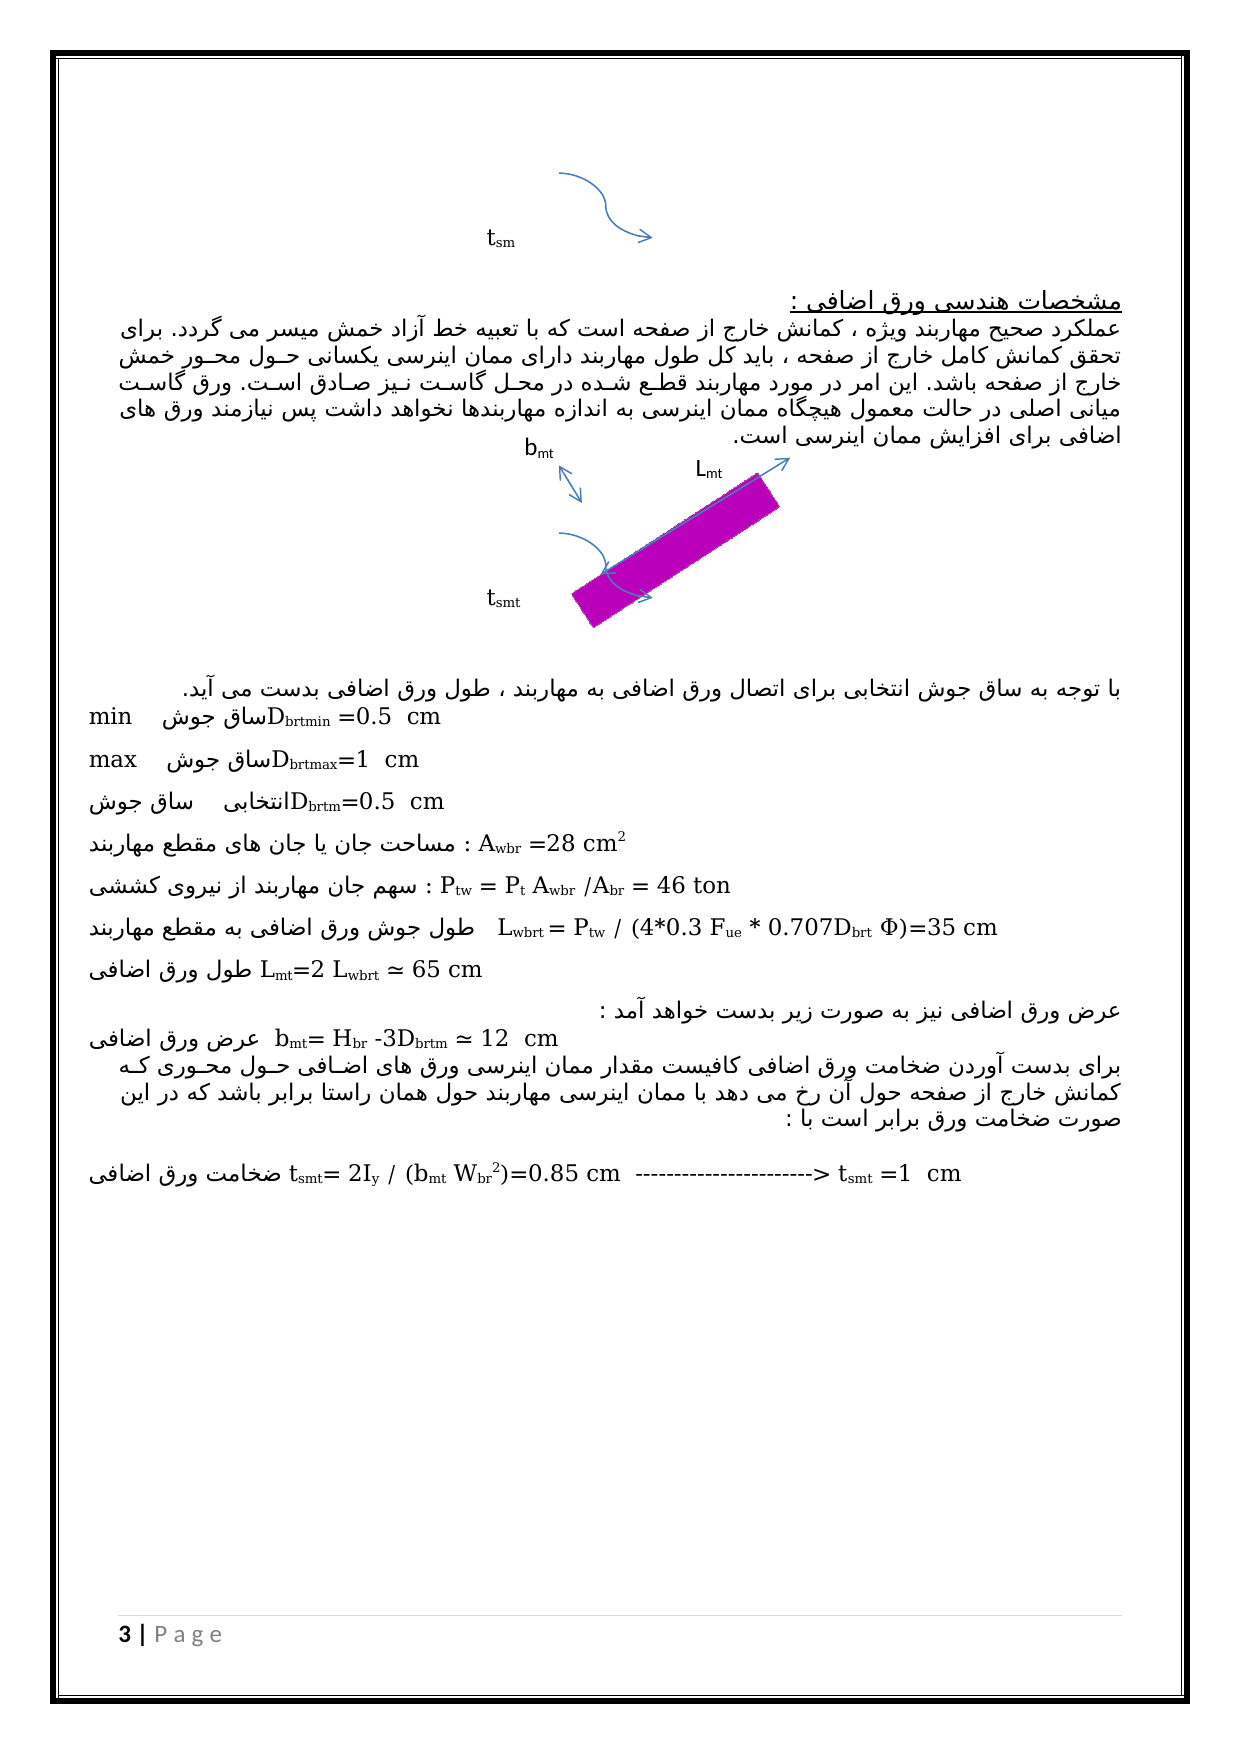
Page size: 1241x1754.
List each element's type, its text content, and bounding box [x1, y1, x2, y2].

text عرض ورق اضافی نیز به صورت زیر بدست خواهد آمد : [118, 997, 1122, 1024]
text عرض ورق اضافی bmt= Hbr -3Dbrtm ≃ 12 cm [88, 1024, 1122, 1052]
picture [550, 440, 800, 629]
text max ساق جوشDbrtmax=1 cm [88, 744, 1152, 772]
text انتخابی ساق جوشDbrtm=0.5 cm [88, 786, 1152, 814]
text مساحت جان یا جان های مقطع مهاربند : Awbr =28 cm2 [88, 829, 1152, 857]
text عملکرد صحیح مهاربند ویژه ، کمانش خارج از صفحه است که با تعبیه خط آزاد خمش میسر می گردد. برای تحقق کمانش کامل خارج از صفحه ، باید کل طول مهاربند دارای ممان اینرسی یکسانی حول محور خمش خارج از صفحه باشد. این امر در مورد مهاربند قطع شده در محل گاست نیز صادق است. ورق گاست میانی اصلی در حالت معمول هیچگاه ممان اینرسی به اندازه مهاربندها نخواهد داشت پس نیازمند ورق های اضافی برای افزایش ممان اینرسی است. [118, 315, 1122, 449]
text با توجه به ساق جوش انتخابی برای اتصال ورق اضافی به مهاربند ، طول ورق اضافی بدست می آید. [118, 675, 1122, 702]
text مشخصات هندسی ورق اضافی : [118, 286, 1122, 315]
text سهم جان مهاربند از نیروی کششی : Ptw = Pt Awbr /Abr = 46 ton [88, 871, 1152, 899]
text برای بدست آوردن ضخامت ورق اضافی کافیست مقدار ممان اینرسی ورق های اضافی حول محوری که کمانش خارج از صفحه حول آن رخ می دهد با ممان اینرسی مهاربند حول همان راستا برابر باشد که در این صورت ضخامت ورق برابر است با : [118, 1052, 1122, 1132]
text tsmt= 2Iy / (bmt Wbr2)=0.85 cm -----------------------> tsmt =1 cm ضخامت ورق اضافی [88, 1159, 1152, 1187]
text Lmt=2 Lwbrt ≃ 65 cm طول ورق اضافی [88, 955, 1152, 983]
text min ساق جوشDbrtmin =0.5 cm [88, 702, 1152, 730]
text Lwbrt = Ptw / (4*0.3 Fue * 0.707Dbrt Φ)=35 cm طول جوش ورق اضافی به مقطع مهاربند [88, 913, 1152, 941]
